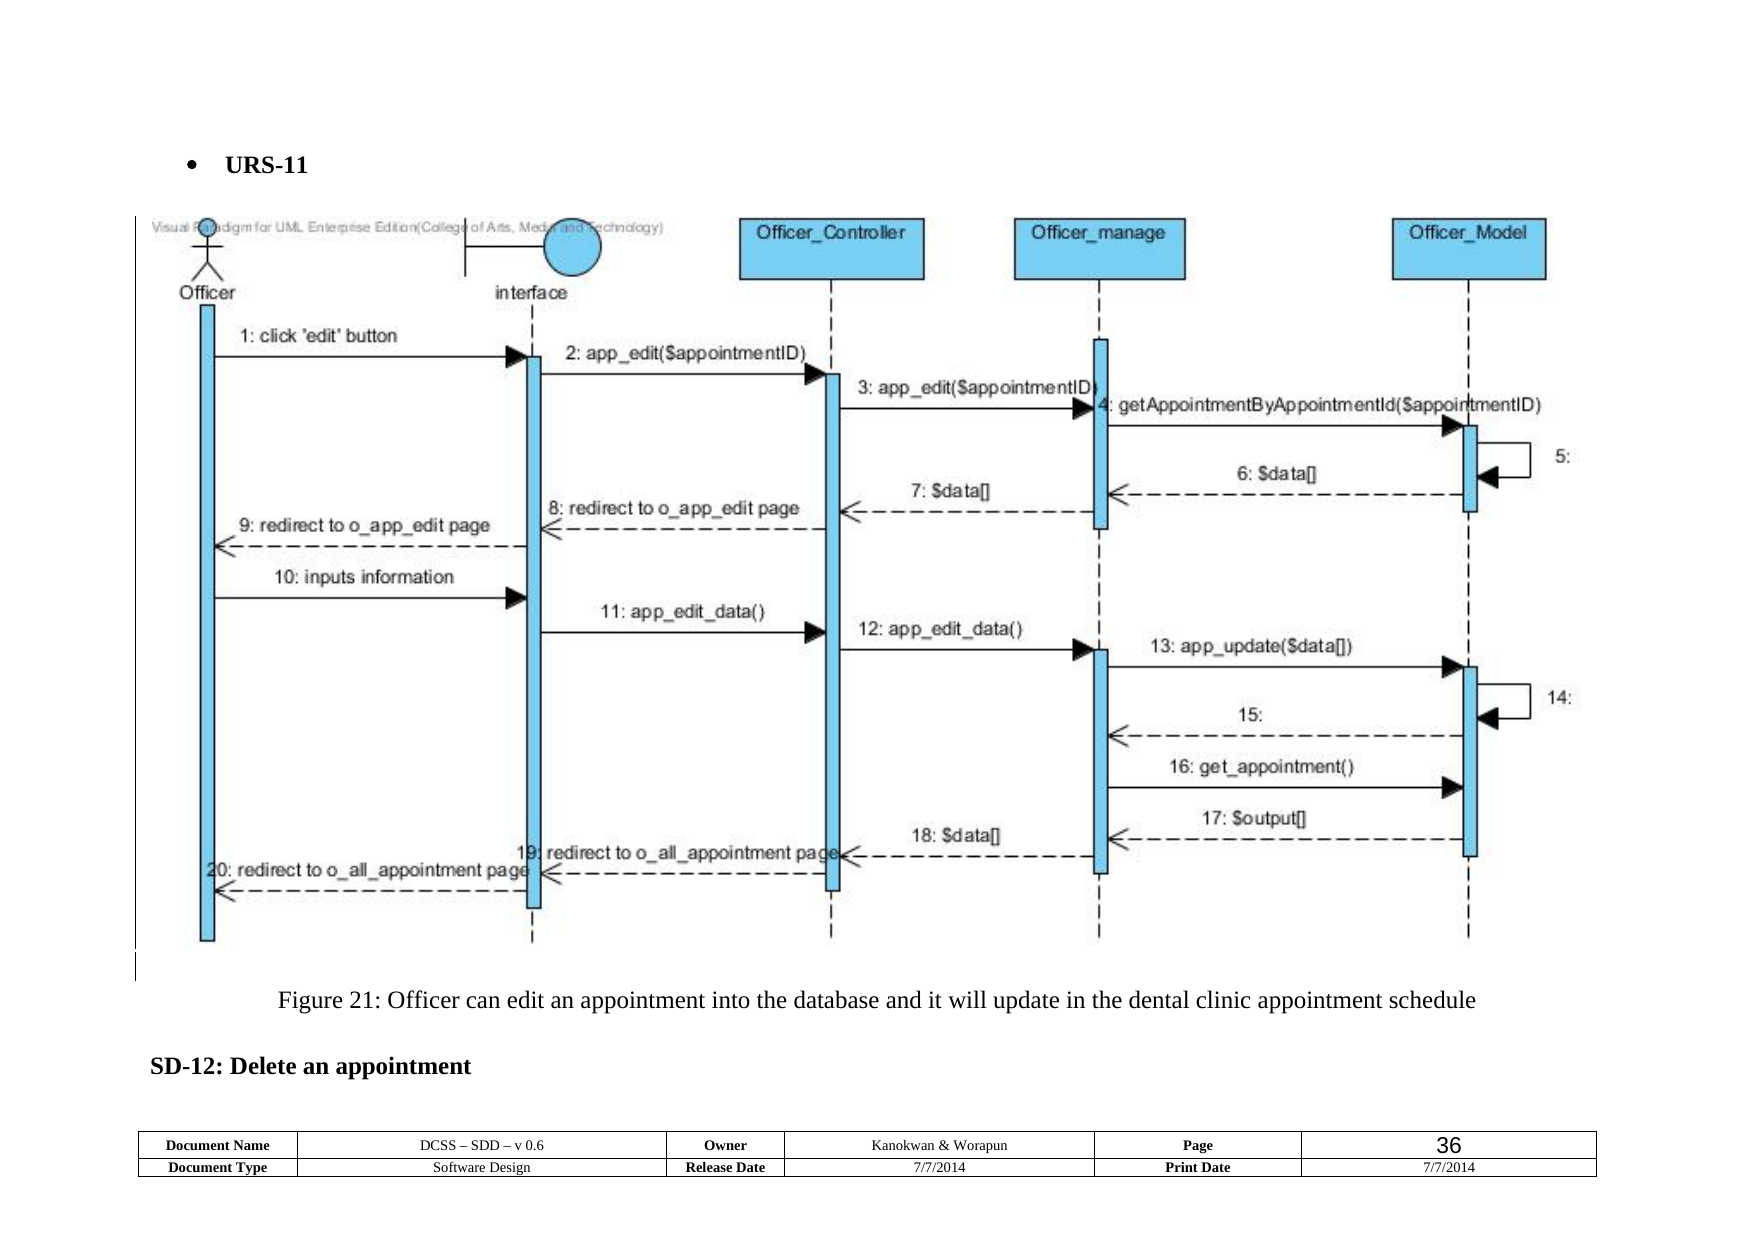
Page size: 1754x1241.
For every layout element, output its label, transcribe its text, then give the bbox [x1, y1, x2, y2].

text Figure 21: Officer can edit an appointment into the database and it will update in the dental clinic appointment schedule [150, 985, 1604, 1014]
text SD-12: Delete an appointment [150, 1051, 1604, 1080]
list URS-11 [187, 150, 1604, 179]
picture [152, 216, 1602, 949]
